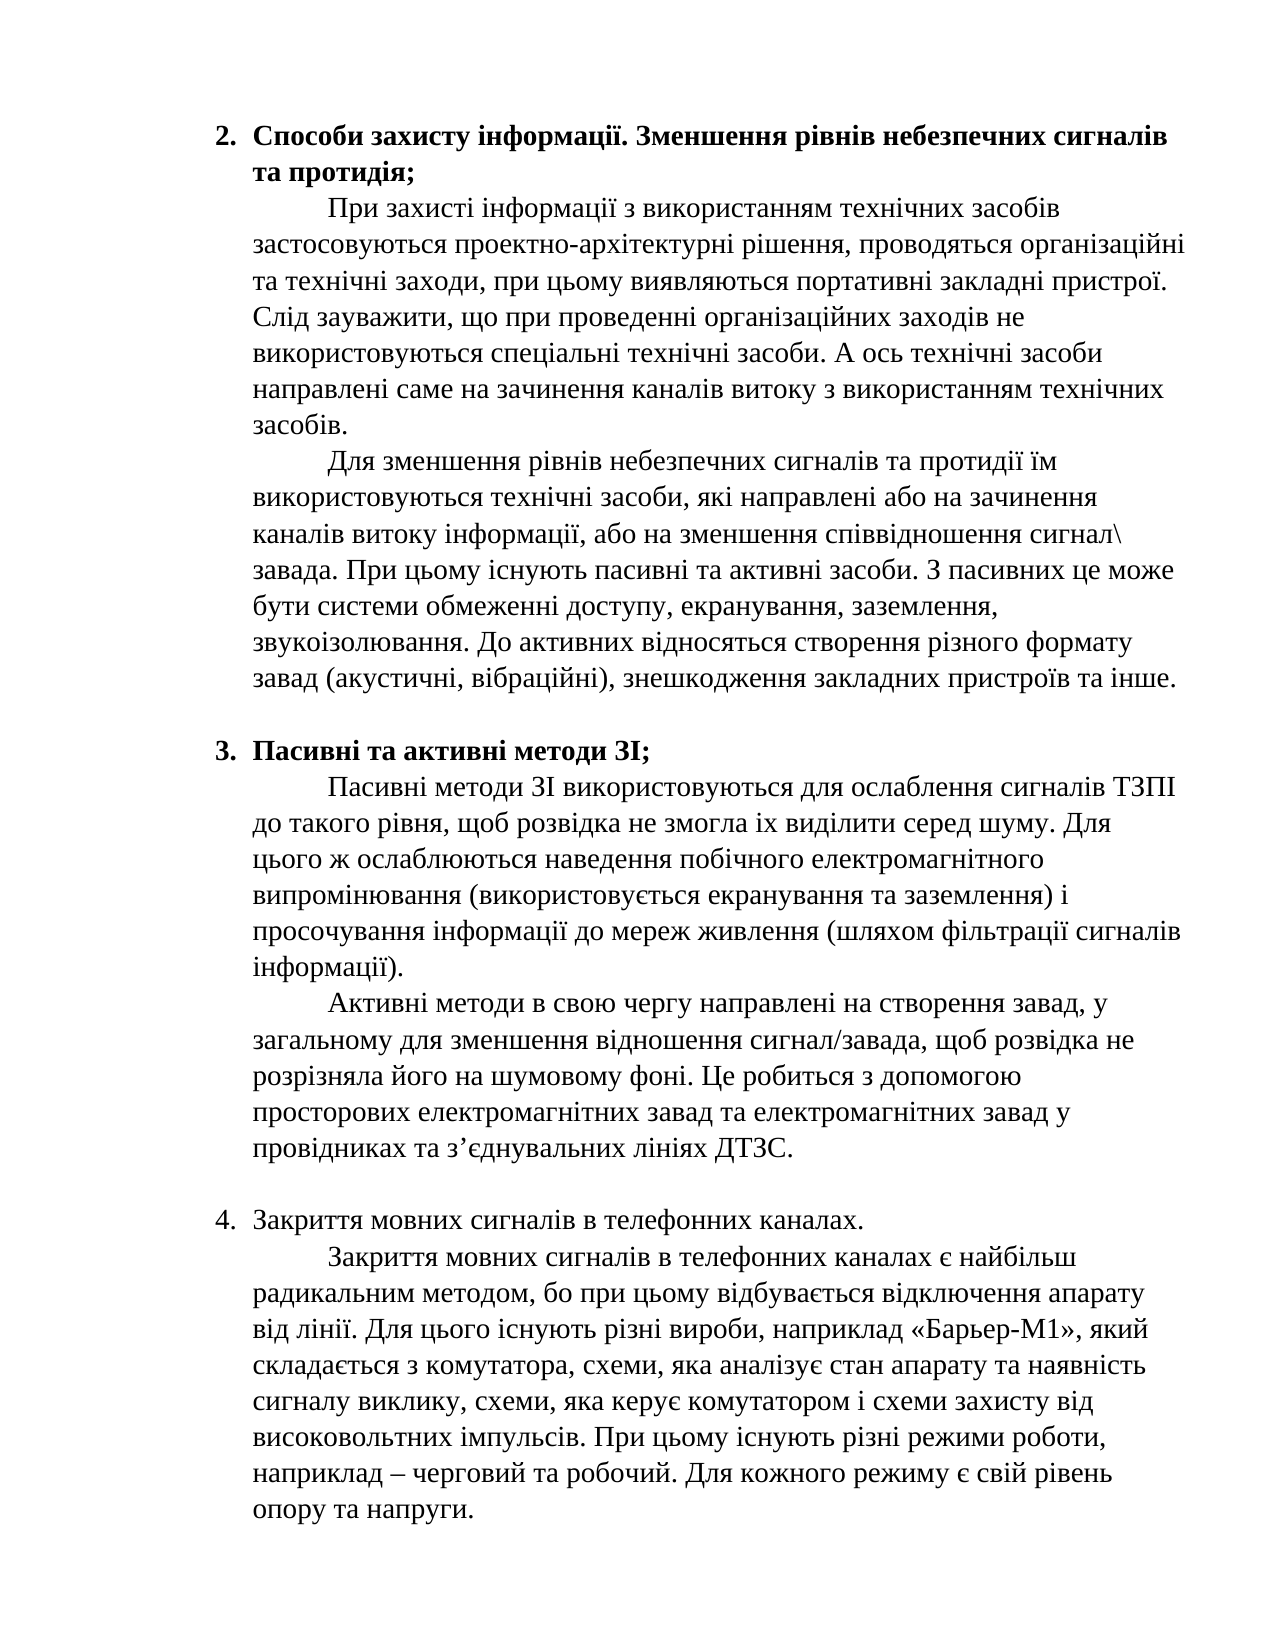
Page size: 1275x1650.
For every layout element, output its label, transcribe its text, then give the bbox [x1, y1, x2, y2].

list Закриття мовних сигналів в телефонних каналах є найбільш радикальним методом, бо при цьому відбувається відключення апарату від лінії. Для цього існують різні вироби, наприклад «Барьер-М1», який складається з комутатора, схеми, яка аналізує стан апарату та наявність сигналу виклику, схеми, яка керує комутатором і схеми захисту від високовольтних імпульсів. При цьому існують різні режими роботи, наприклад – черговий та робочий. Для кожного режиму є свій рівень опору та напруги. [252, 1239, 1186, 1525]
list Способи захисту інформації. Зменшення рівнів небезпечних сигналів та протидія; [215, 118, 1186, 188]
list Закриття мовних сигналів в телефонних каналах. [215, 1202, 1186, 1236]
list Пасивні та активні методи ЗІ; [215, 733, 1186, 766]
list При захисті інформації з використанням технічних засобів застосовуються проектно-архітектурні рішення, проводяться організаційні та технічні заходи, при цьому виявляються портативні закладні пристрої. Слід зауважити, що при проведенні організаційних заходів не використовуються спеціальні технічні засоби. А ось технічні засоби направлені саме на зачинення каналів витоку з використанням технічних засобів. [252, 190, 1186, 441]
list Активні методи в свою чергу направлені на створення завад, у загальному для зменшення відношення сигнал/завада, щоб розвідка не розрізняла його на шумовому фоні. Це робиться з допомогою просторових електромагнітних завад та електромагнітних завад у провідниках та з’єднувальних лініях ДТЗС. [252, 986, 1186, 1164]
list Для зменшення рівнів небезпечних сигналів та протидії їм використовуються технічні засоби, які направлені або на зачинення каналів витоку інформації, або на зменшення співвідношення сигнал\завада. При цьому існують пасивні та активні засоби. З пасивних це може бути системи обмеженні доступу, екранування, заземлення, звукоізолювання. До активних відносяться створення різного формату завад (акустичні, вібраційні), знешкодження закладних пристроїв та інше. [252, 443, 1186, 694]
list Пасивні методи ЗІ використовуються для ослаблення сигналів ТЗПІ до такого рівня, щоб розвідка не змогла іх виділити серед шуму. Для цього ж ослаблюються наведення побічного електромагнітного випромінювання (використовується екранування та заземлення) і просочування інформації до мереж живлення (шляхом фільтрації сигналів інформації). [252, 769, 1186, 983]
